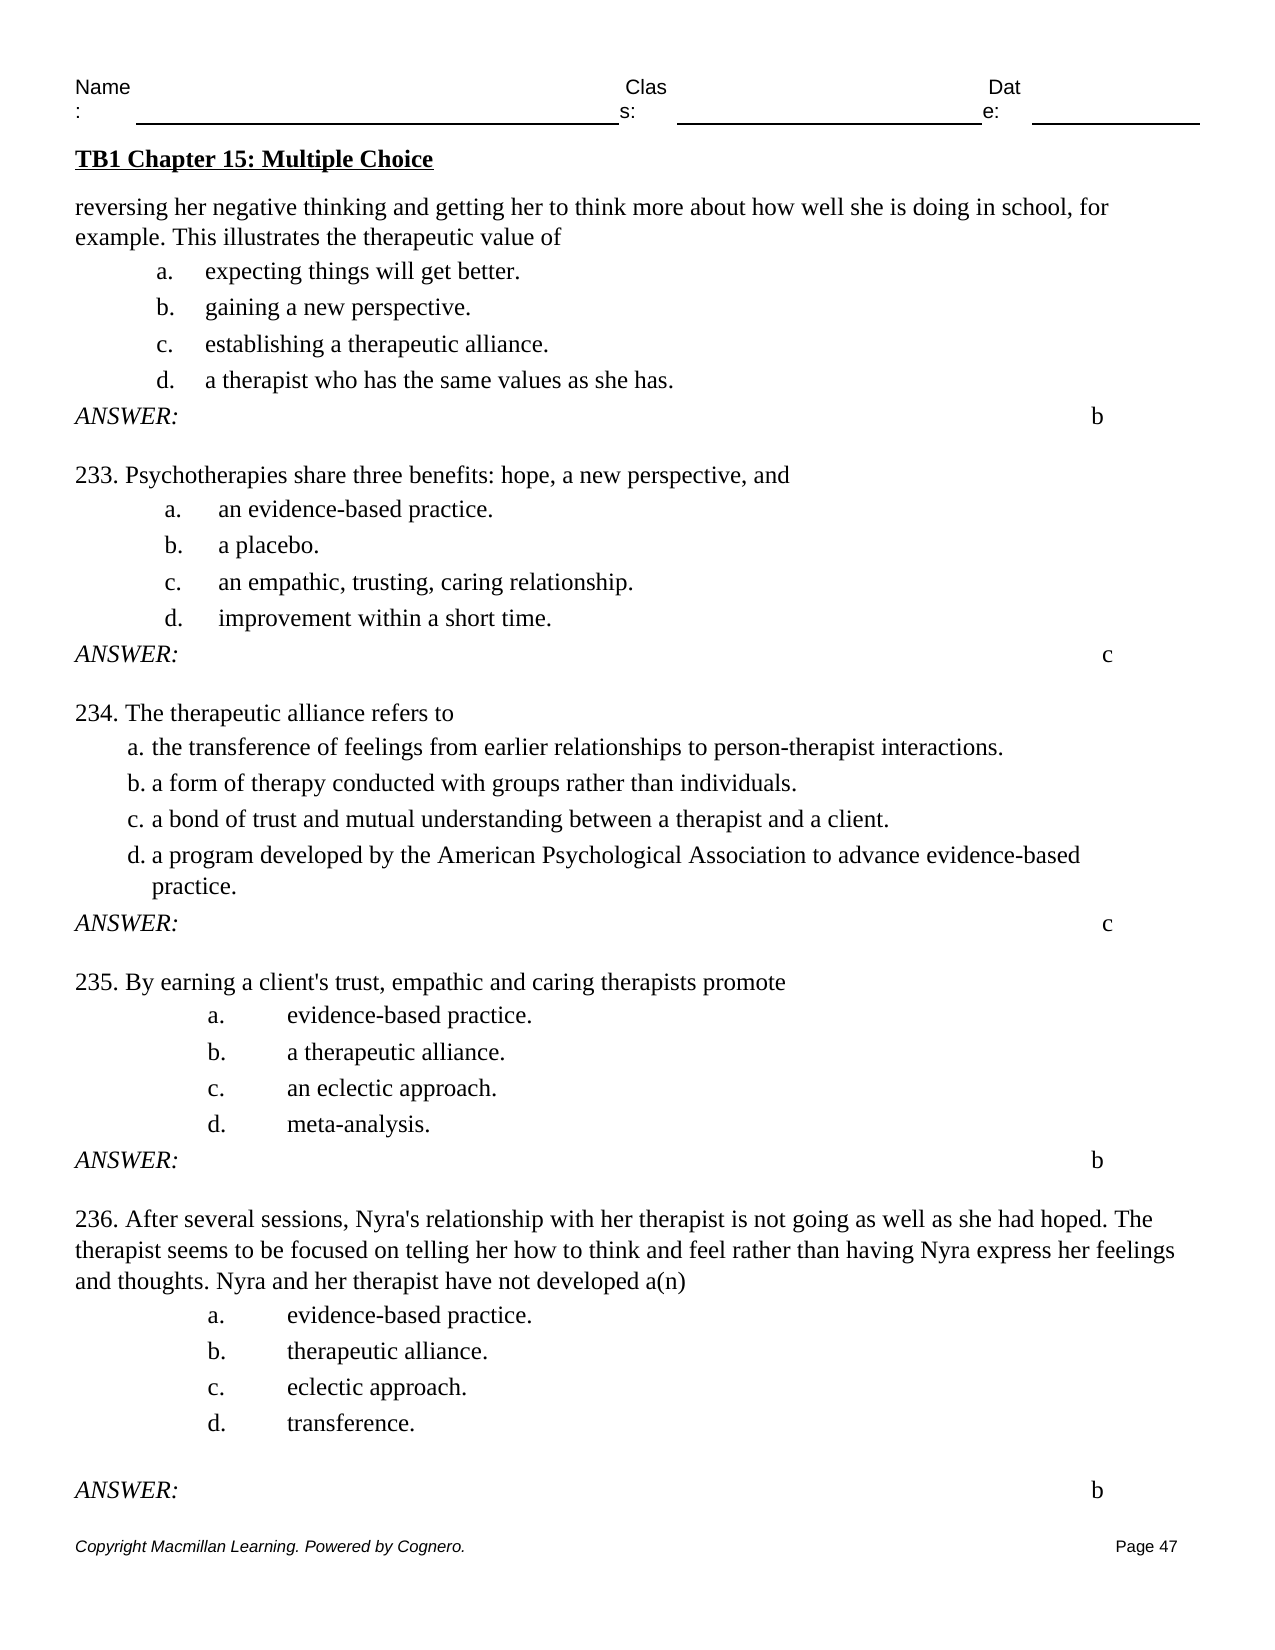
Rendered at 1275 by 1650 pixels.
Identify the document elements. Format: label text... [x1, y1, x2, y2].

table_header 236. After several sessions, Nyra's relationship with her therapist is not going as well as she had hoped. The therapist seems to be focused on telling her how to think and feel rather than having Nyra express her feelings and thoughts. Nyra and her therapist have not developed a(n) [75, 1204, 1200, 1507]
table_header 234. The therapeutic alliance refers to [75, 698, 1200, 939]
table_header 233. Psychotherapies share three benefits: hope, a new perspective, and [75, 460, 1200, 671]
table_header 235. By earning a client's trust, empathic and caring therapists promote [75, 967, 1200, 1177]
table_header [75, 192, 1200, 433]
